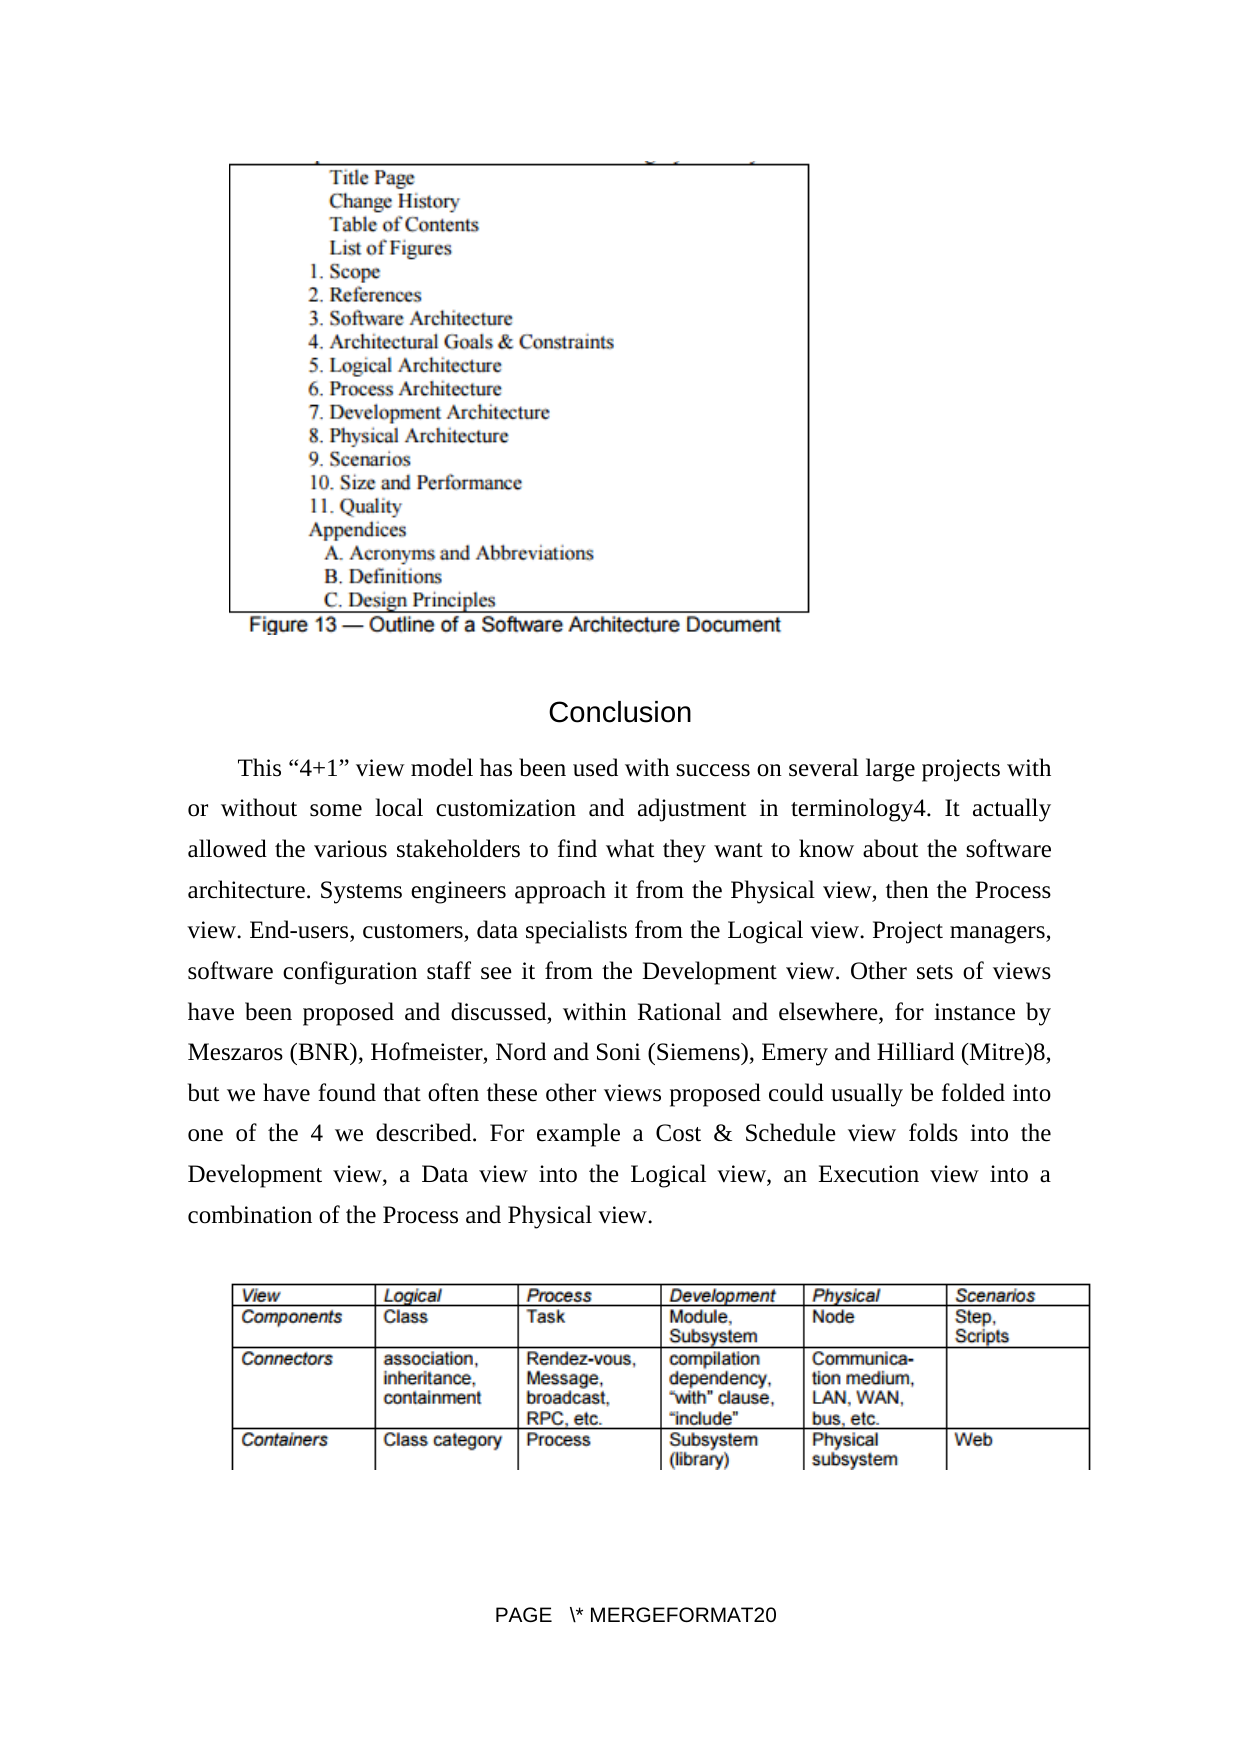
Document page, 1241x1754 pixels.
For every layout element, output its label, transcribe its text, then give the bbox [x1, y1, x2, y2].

text This “4+1” view model has been used with success on several large projects with or without some local customization and adjustment in terminology4. It actually allowed the various stakeholders to find what they want to know about the software architecture. Systems engineers approach it from the Physical view, then the Process view. End-users, customers, data specialists from the Logical view. Project managers, software configuration staff see it from the Development view. Other sets of views have been proposed and discussed, within Rational and elsewhere, for instance by Meszaros (BNR), Hofmeister, Nord and Soni (Siemens), Emery and Hilliard (Mitre)8, but we have found that often these other views proposed could usually be folded into one of the 4 we described. For example a Cost & Schedule view folds into the Development view, a Data view into the Logical view, an Execution view into a combination of the Process and Physical view. [187, 751, 1053, 1230]
subtitle Conclusion [187, 680, 1053, 745]
picture [229, 1276, 1095, 1470]
picture [229, 161, 819, 635]
